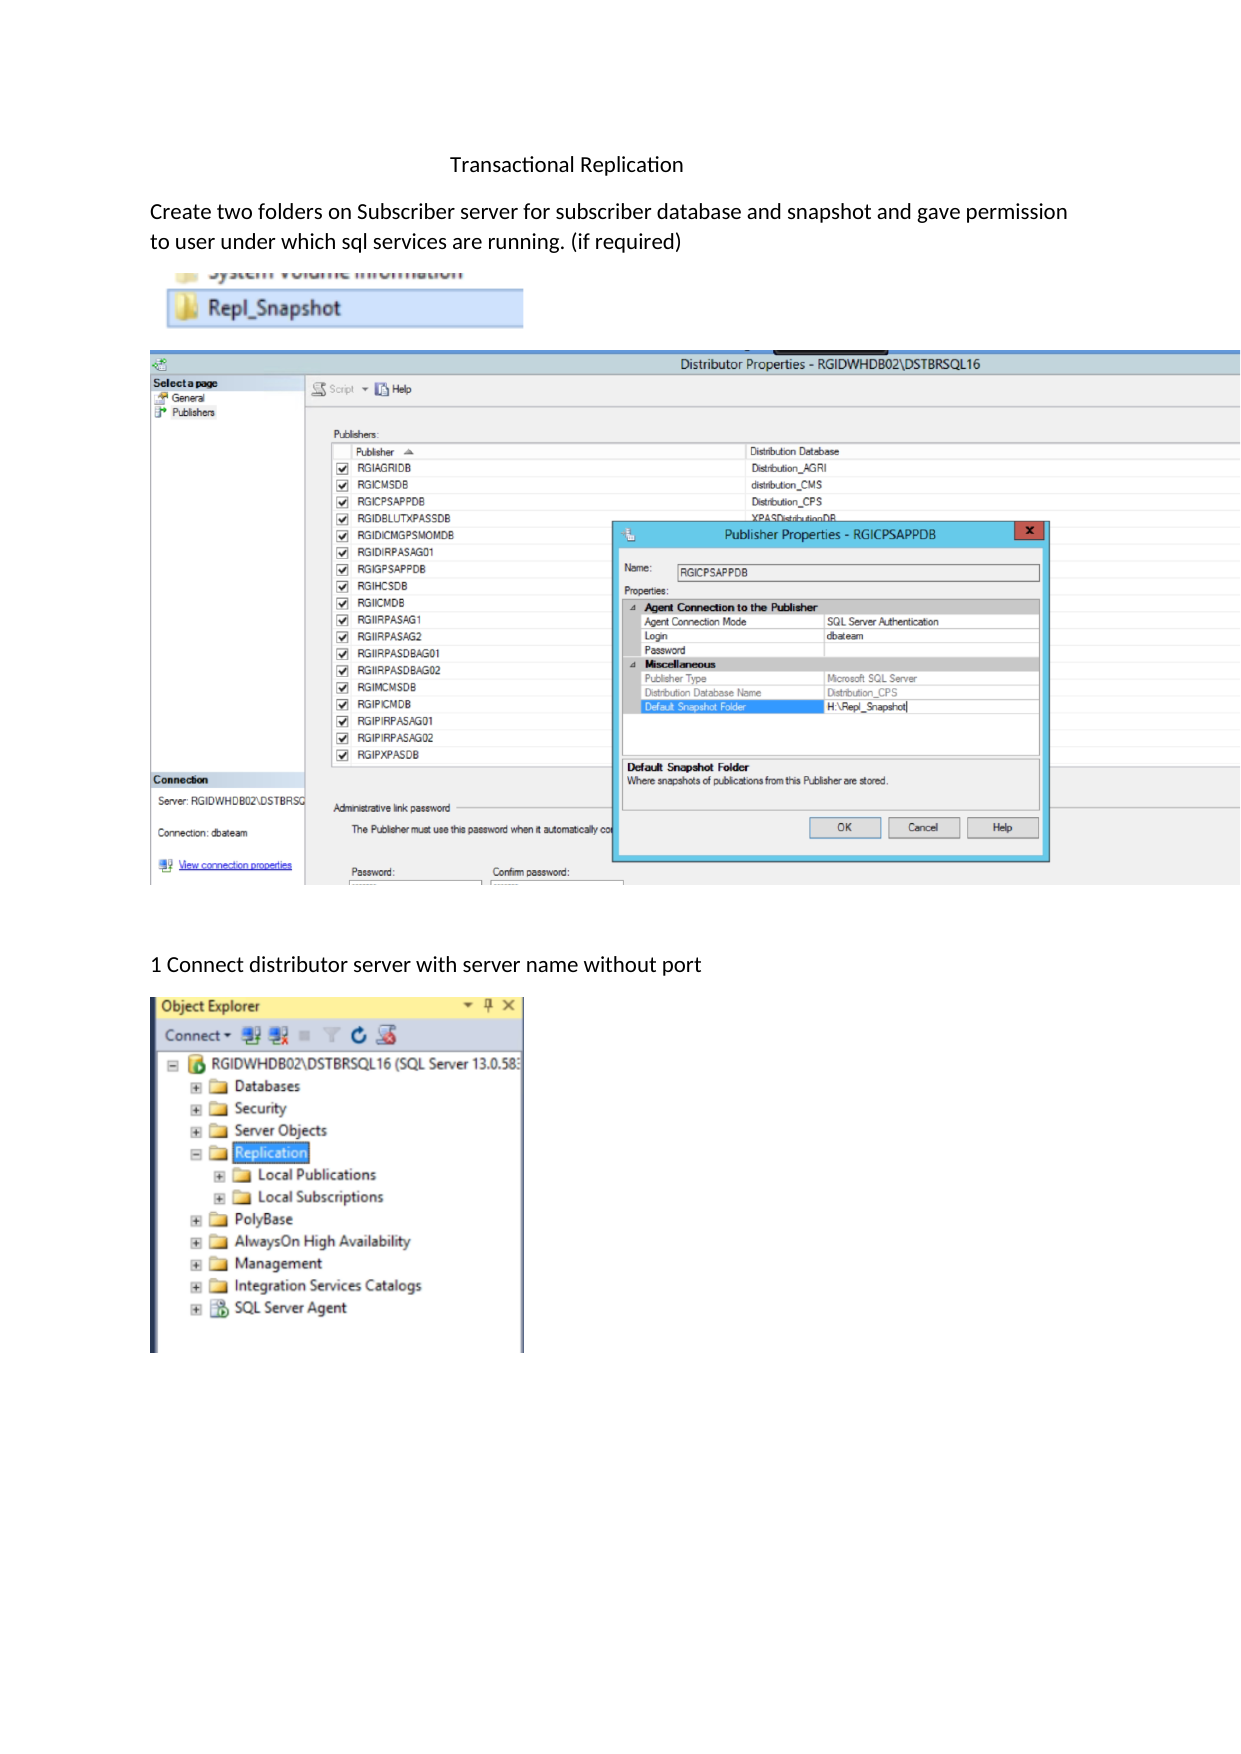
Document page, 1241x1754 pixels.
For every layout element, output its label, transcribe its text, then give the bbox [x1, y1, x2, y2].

text Transactional Replication [150, 150, 1090, 178]
text Create two folders on Subscriber server for subscriber database and snapshot and gave permission to user under which sql services are running. (if required) [150, 197, 1090, 255]
text 1 Connect distributor server with server name without port [150, 950, 1090, 978]
picture [150, 997, 524, 1353]
picture [150, 273, 524, 332]
picture [150, 350, 1241, 885]
